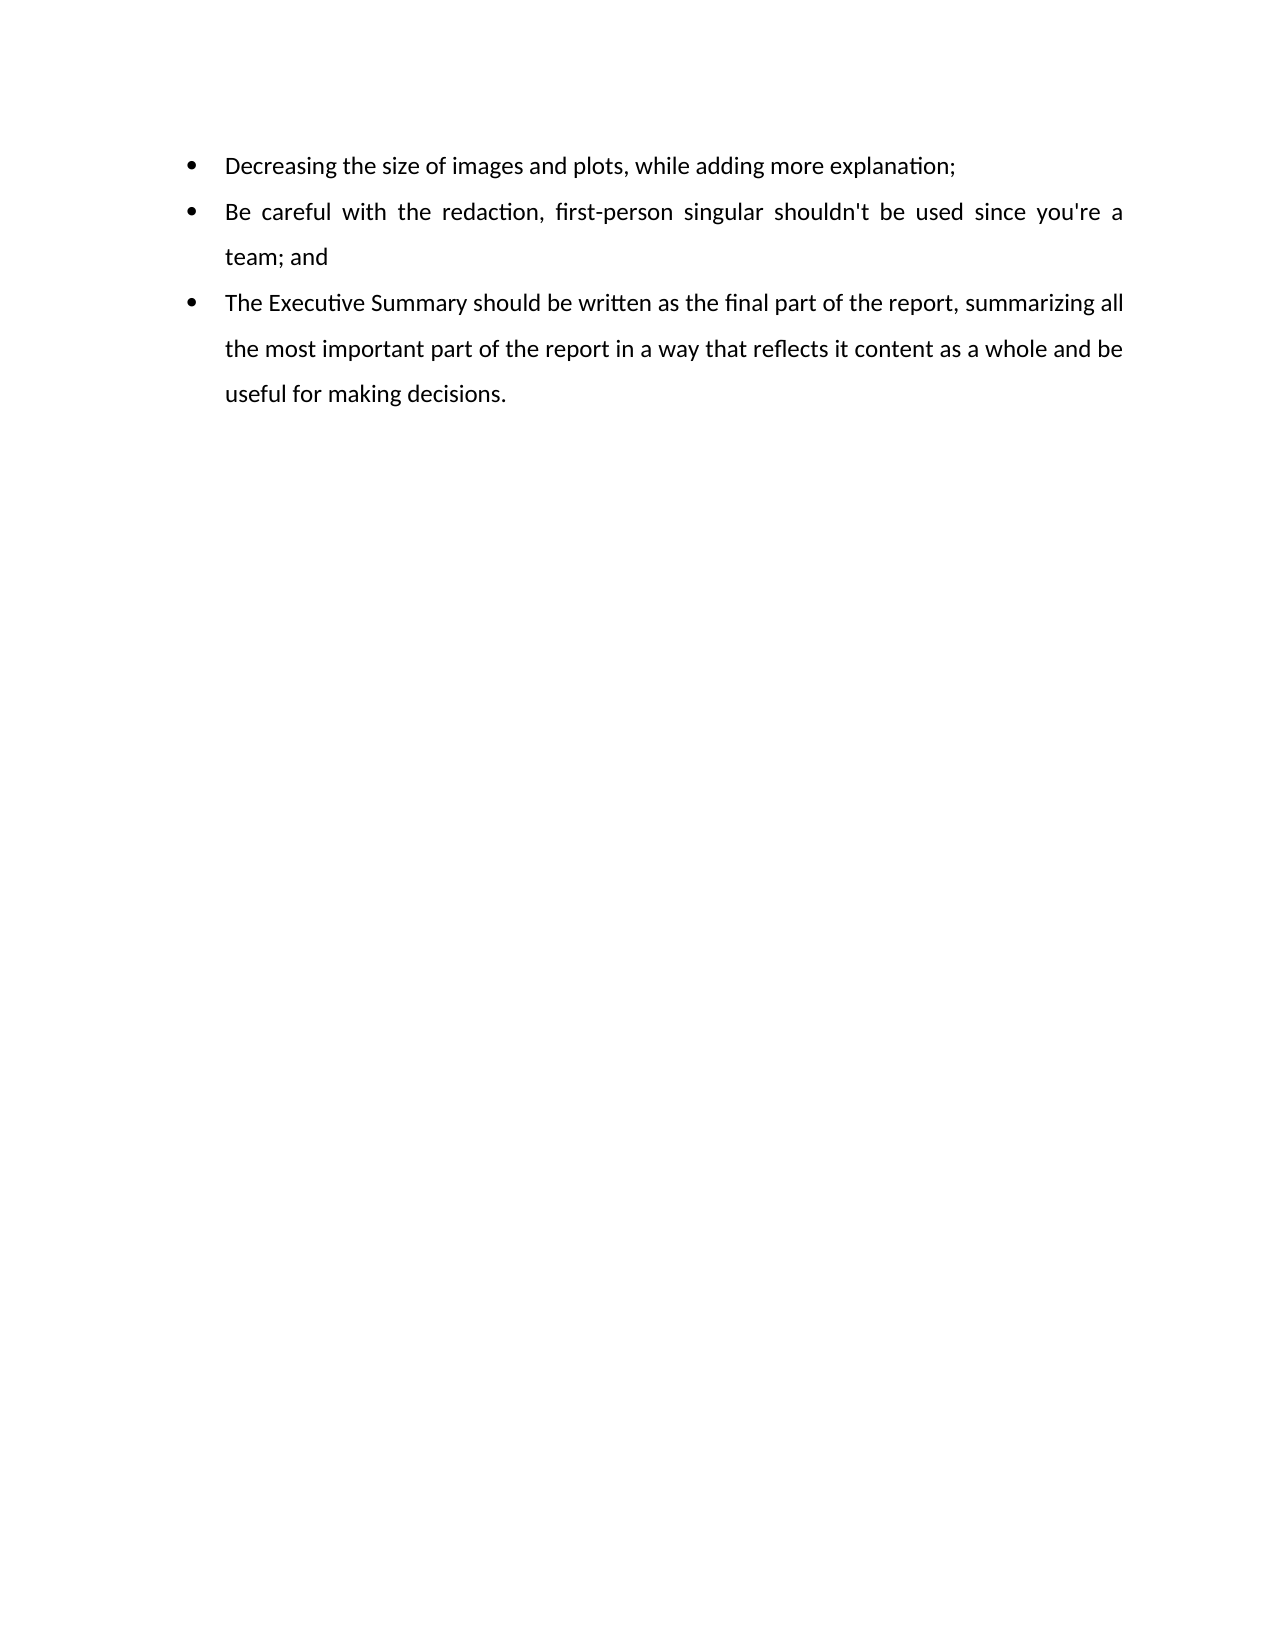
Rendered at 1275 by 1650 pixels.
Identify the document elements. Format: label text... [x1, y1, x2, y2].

list Decreasing the size of images and plots, while adding more explanation; [187, 150, 1125, 181]
list Be careful with the redaction, first-person singular shouldn't be used since you're a team; and [187, 196, 1125, 272]
list The Executive Summary should be written as the final part of the report, summarizing all the most important part of the report in a way that reflects it content as a whole and be useful for making decisions. [187, 287, 1125, 409]
